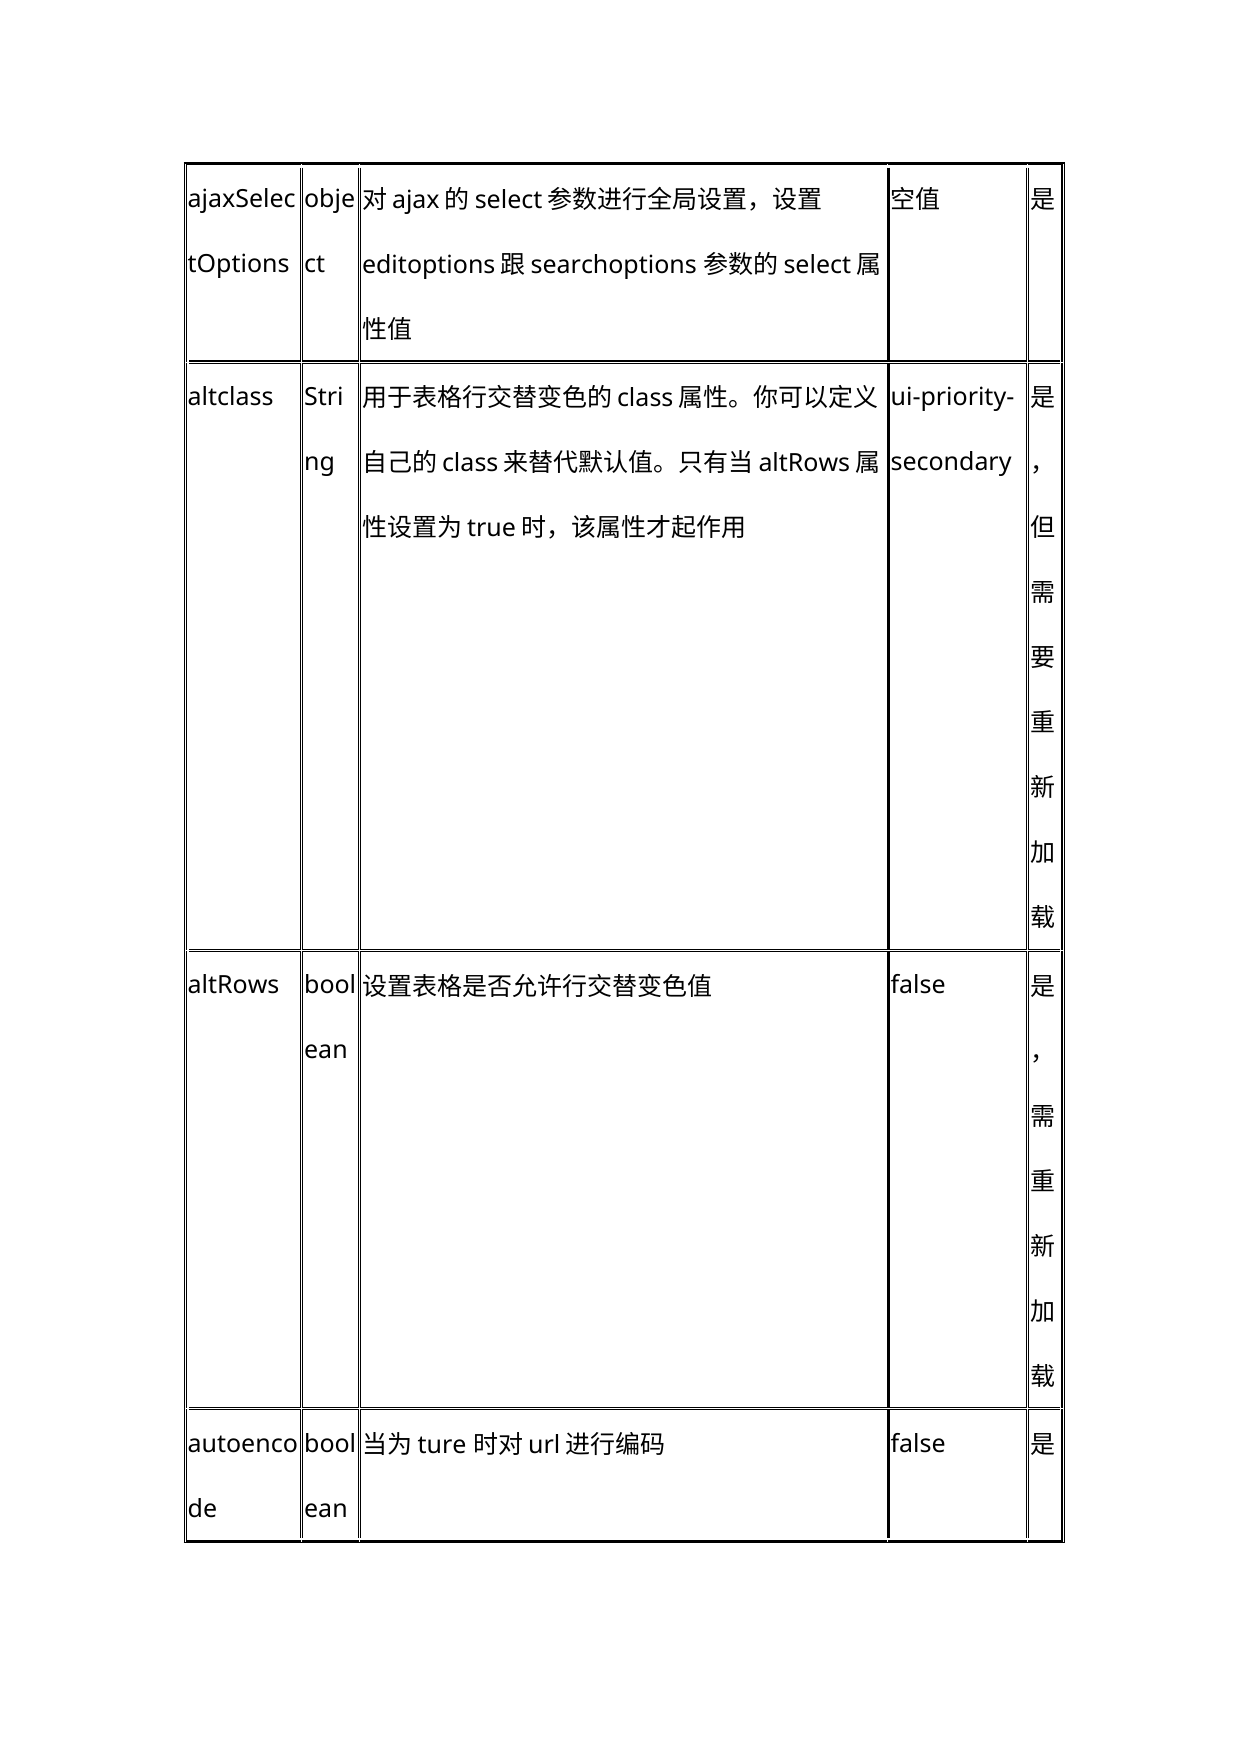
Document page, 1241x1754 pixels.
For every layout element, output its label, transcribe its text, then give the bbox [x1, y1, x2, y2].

table_cell altclass [187, 360, 300, 948]
table_cell 用于表格行交替变色的class属性。你可以定义自己的class来替代默认值。只有当altRows属性设置为true时，该属性才起作用 [361, 364, 887, 948]
table_cell autoencode [185, 1407, 302, 1540]
table_cell String [303, 364, 358, 948]
table_cell 对ajax的select参数进行全局设置，设置editoptions跟searchoptions 参数的select属性值 [360, 164, 888, 360]
table_cell object [302, 165, 359, 360]
table_cell ui-priority-secondary [890, 364, 1026, 948]
table_cell boolean [303, 952, 358, 1407]
table_cell 是，需重新加载 [1029, 949, 1062, 1407]
table_cell 是 [1028, 1407, 1063, 1540]
table_cell false [888, 1410, 1028, 1540]
table_cell 设置表格是否允许行交替变色值 [361, 952, 887, 1407]
table_cell ajaxSelectOptions [187, 165, 302, 360]
table_cell boolean [302, 1410, 359, 1540]
table_cell false [890, 952, 1026, 1407]
table_cell altRows [187, 949, 300, 1407]
table_cell 空值 [888, 165, 1028, 360]
table_cell 是 [1028, 165, 1061, 360]
table_cell 是，但需要重新加载 [1029, 360, 1062, 948]
table_cell 当为 ture 时对url进行编码 [360, 1410, 888, 1540]
